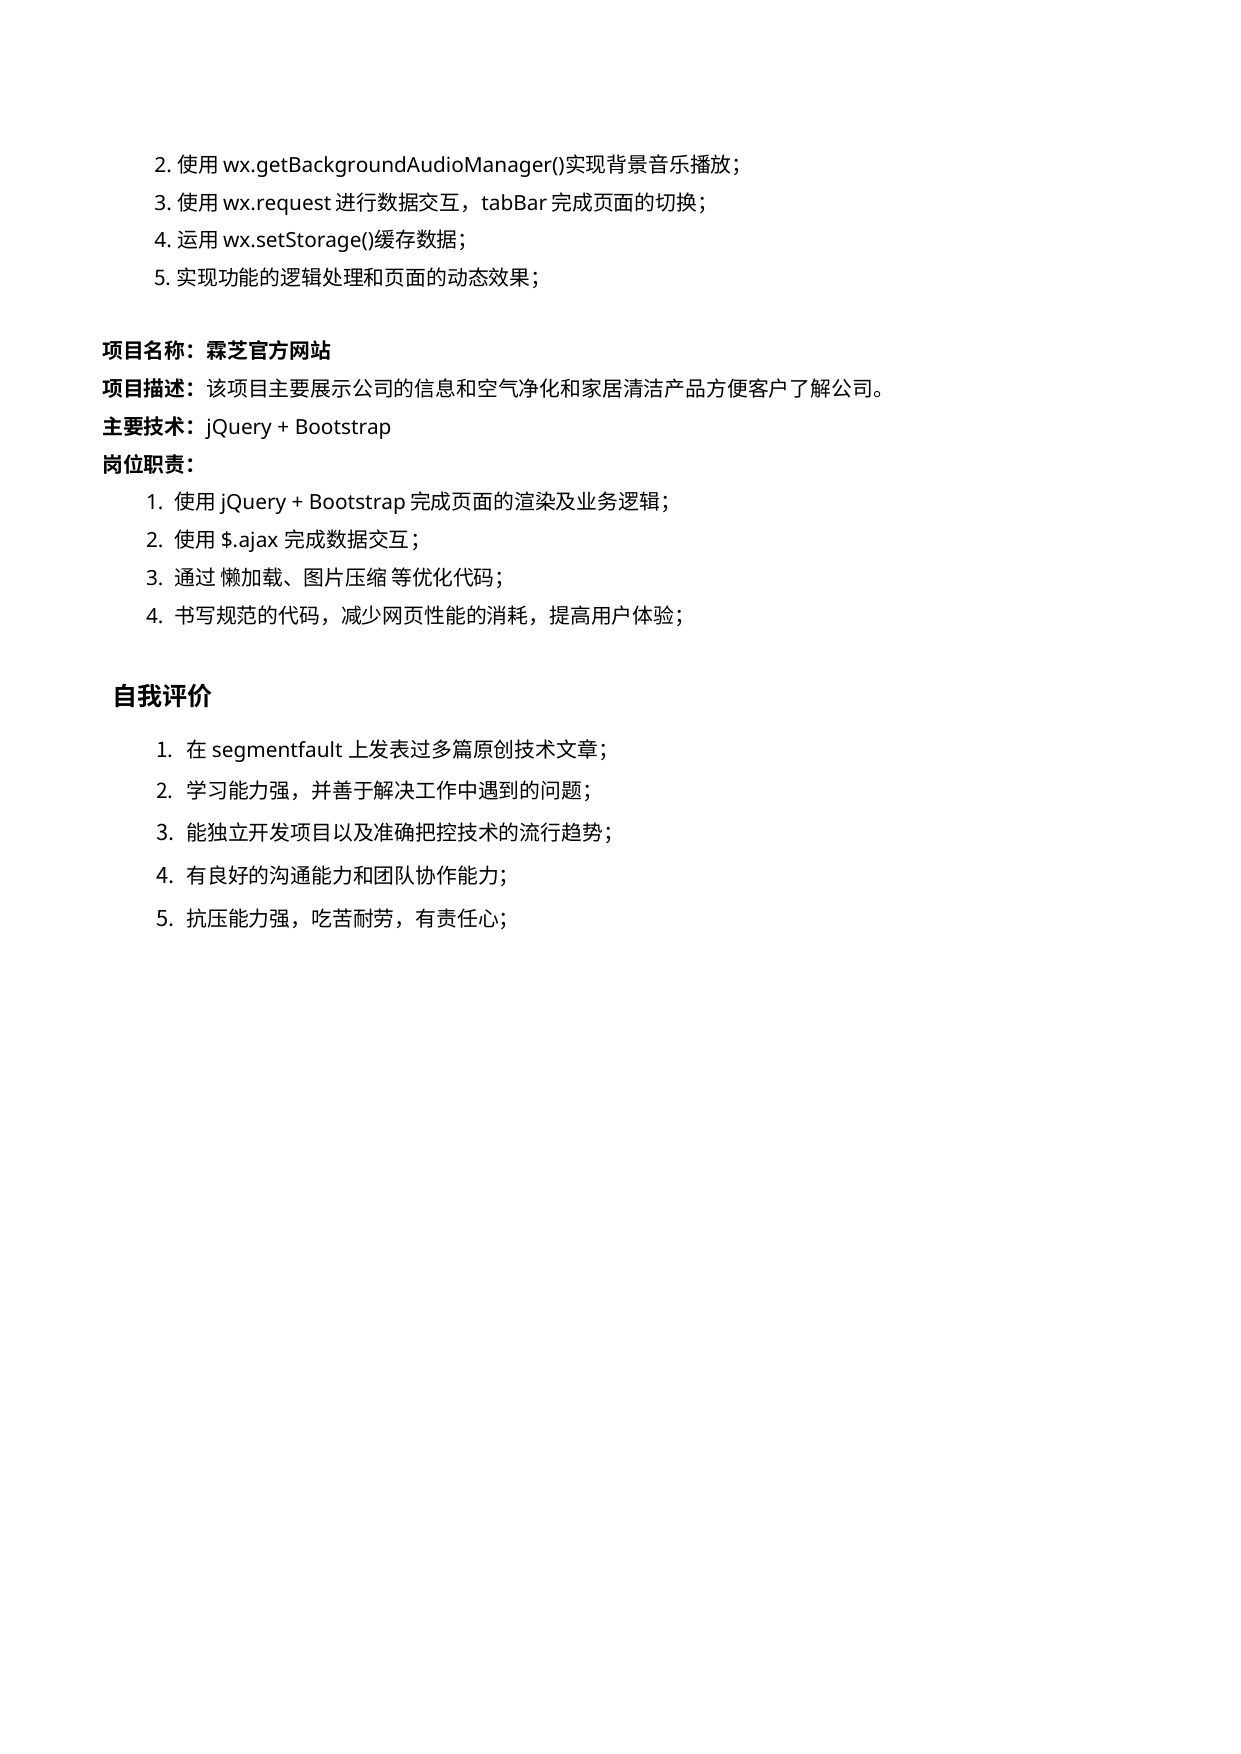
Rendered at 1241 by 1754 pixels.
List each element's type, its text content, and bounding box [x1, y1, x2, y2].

list 学习能力强，并善于解决工作中遇到的问题； [156, 774, 1140, 804]
list 通过 懒加载、图片压缩 等优化代码； [146, 561, 1140, 591]
subtitle 在 segmentfault 上发表过多篇原创技术文章； [156, 733, 1140, 763]
subtitle 自我评价 [112, 676, 1140, 712]
list 使用wx.request进行数据交互，tabBar完成页面的切换； [154, 186, 1140, 216]
list 使用 $.ajax 完成数据交互； [146, 523, 1140, 554]
list 抗压能力强，吃苦耐劳，有责任心； [156, 901, 1140, 933]
text 项目名称：霖芝官方网站 [102, 334, 1140, 365]
text 项目描述：该项目主要展示公司的信息和空气净化和家居清洁产品方便客户了解公司。 [206, 372, 1140, 402]
list 实现功能的逻辑处理和页面的动态效果； [154, 261, 1140, 292]
list 使用wx.getBackgroundAudioManager()实现背景音乐播放； [154, 148, 1140, 178]
list 书写规范的代码，减少网页性能的消耗，提高用户体验； [146, 599, 1140, 629]
list 有良好的沟通能力和团队协作能力； [156, 858, 1140, 890]
list 运用wx.setStorage()缓存数据； [154, 223, 1140, 254]
list 能独立开发项目以及准确把控技术的流行趋势； [156, 815, 1140, 847]
list 使用 jQuery + Bootstrap完成页面的渲染及业务逻辑； [146, 486, 1140, 516]
text 岗位职责： [102, 448, 1140, 478]
text 主要技术：jQuery + Bootstrap [102, 410, 1140, 440]
